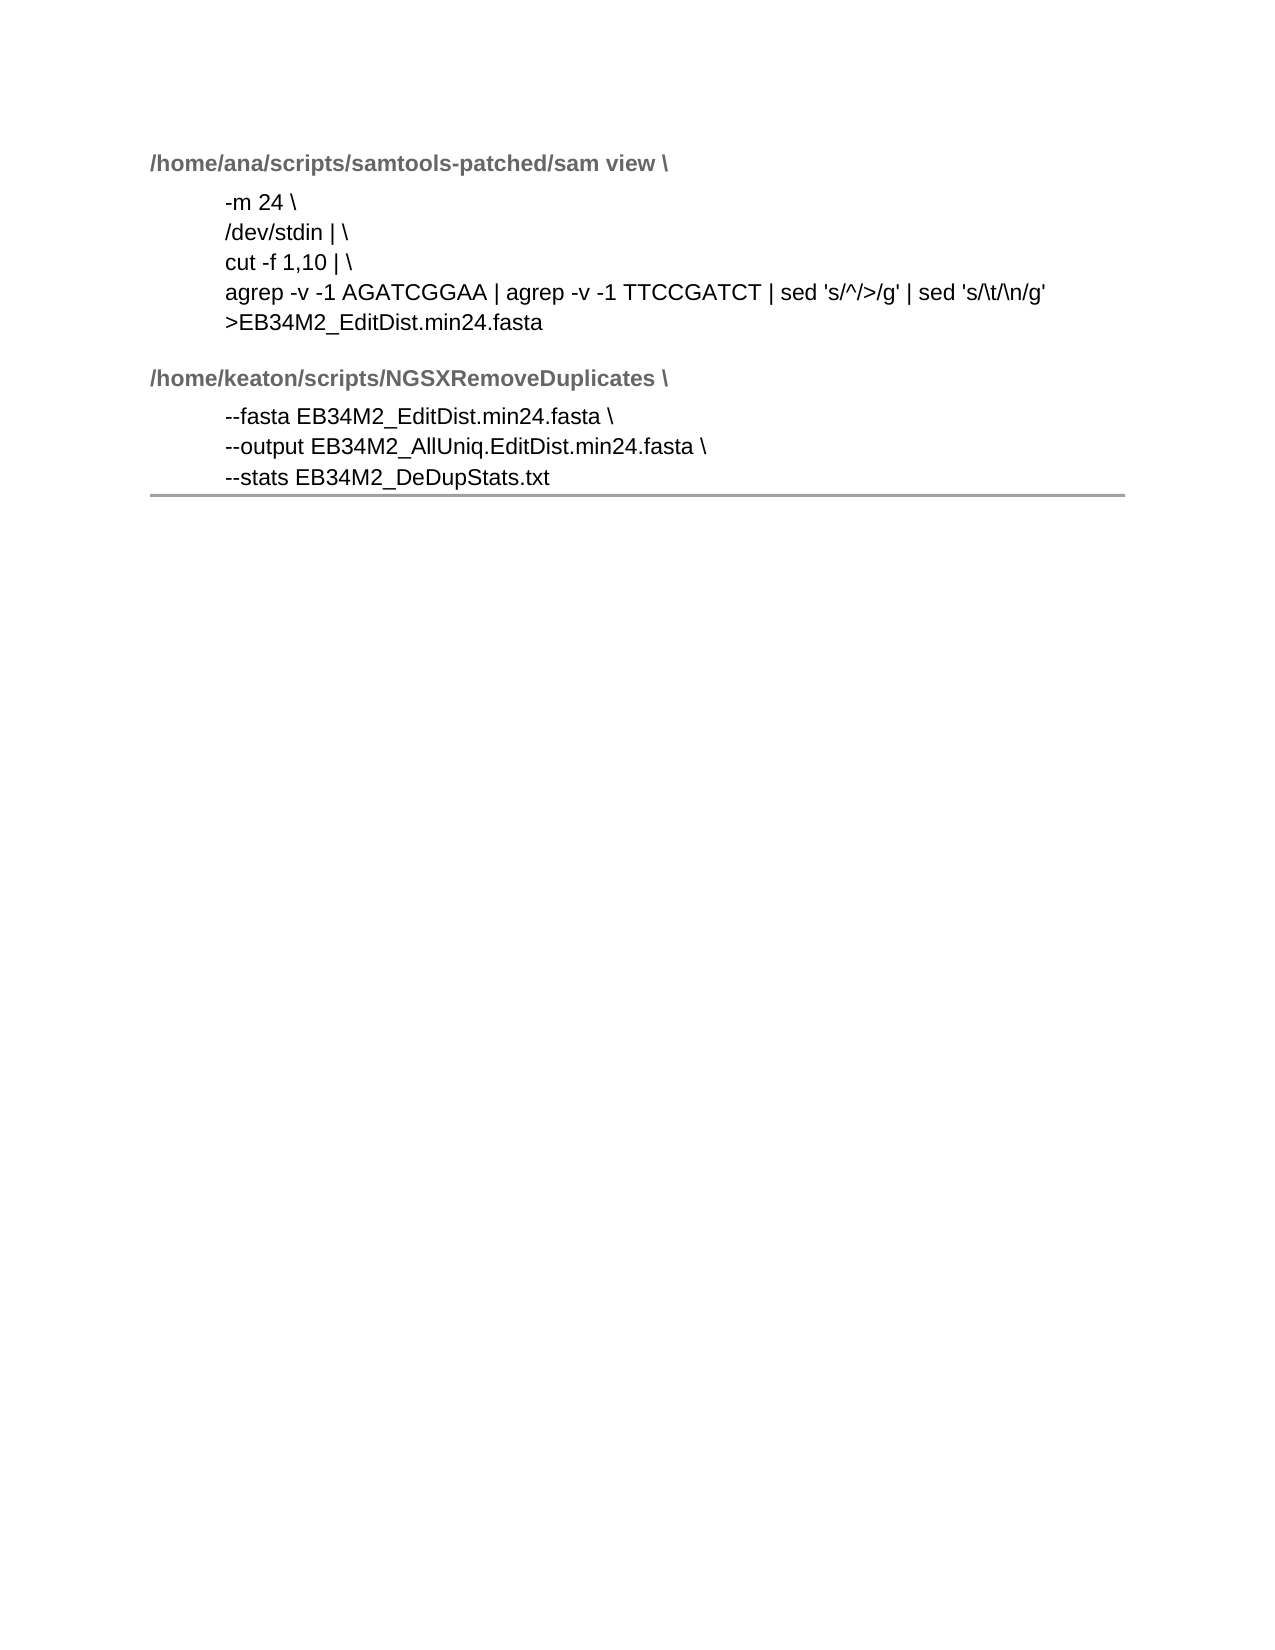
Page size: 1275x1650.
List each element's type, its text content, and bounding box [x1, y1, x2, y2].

text agrep -v -1 AGATCGGAA | agrep -v -1 TTCCGATCT | sed 's/^/>/g' | sed 's/\t/\n/g' >EB34M2_EditDist.min24.fasta [225, 279, 1125, 336]
text /dev/stdin | \ [225, 219, 1125, 245]
text --stats EB34M2_DeDupStats.txt [150, 463, 1125, 490]
subtitle /home/keaton/scripts/NGSXRemoveDuplicates \ [150, 364, 1125, 391]
text cut -f 1,10 | \ [225, 249, 1125, 275]
text --output EB34M2_AllUniq.EditDist.min24.fasta \ [150, 433, 1125, 460]
text --fasta EB34M2_EditDist.min24.fasta \ [150, 403, 1125, 429]
subtitle /home/ana/scripts/samtools-patched/sam view \ [150, 150, 1125, 176]
text -m 24 \ [225, 188, 1125, 215]
